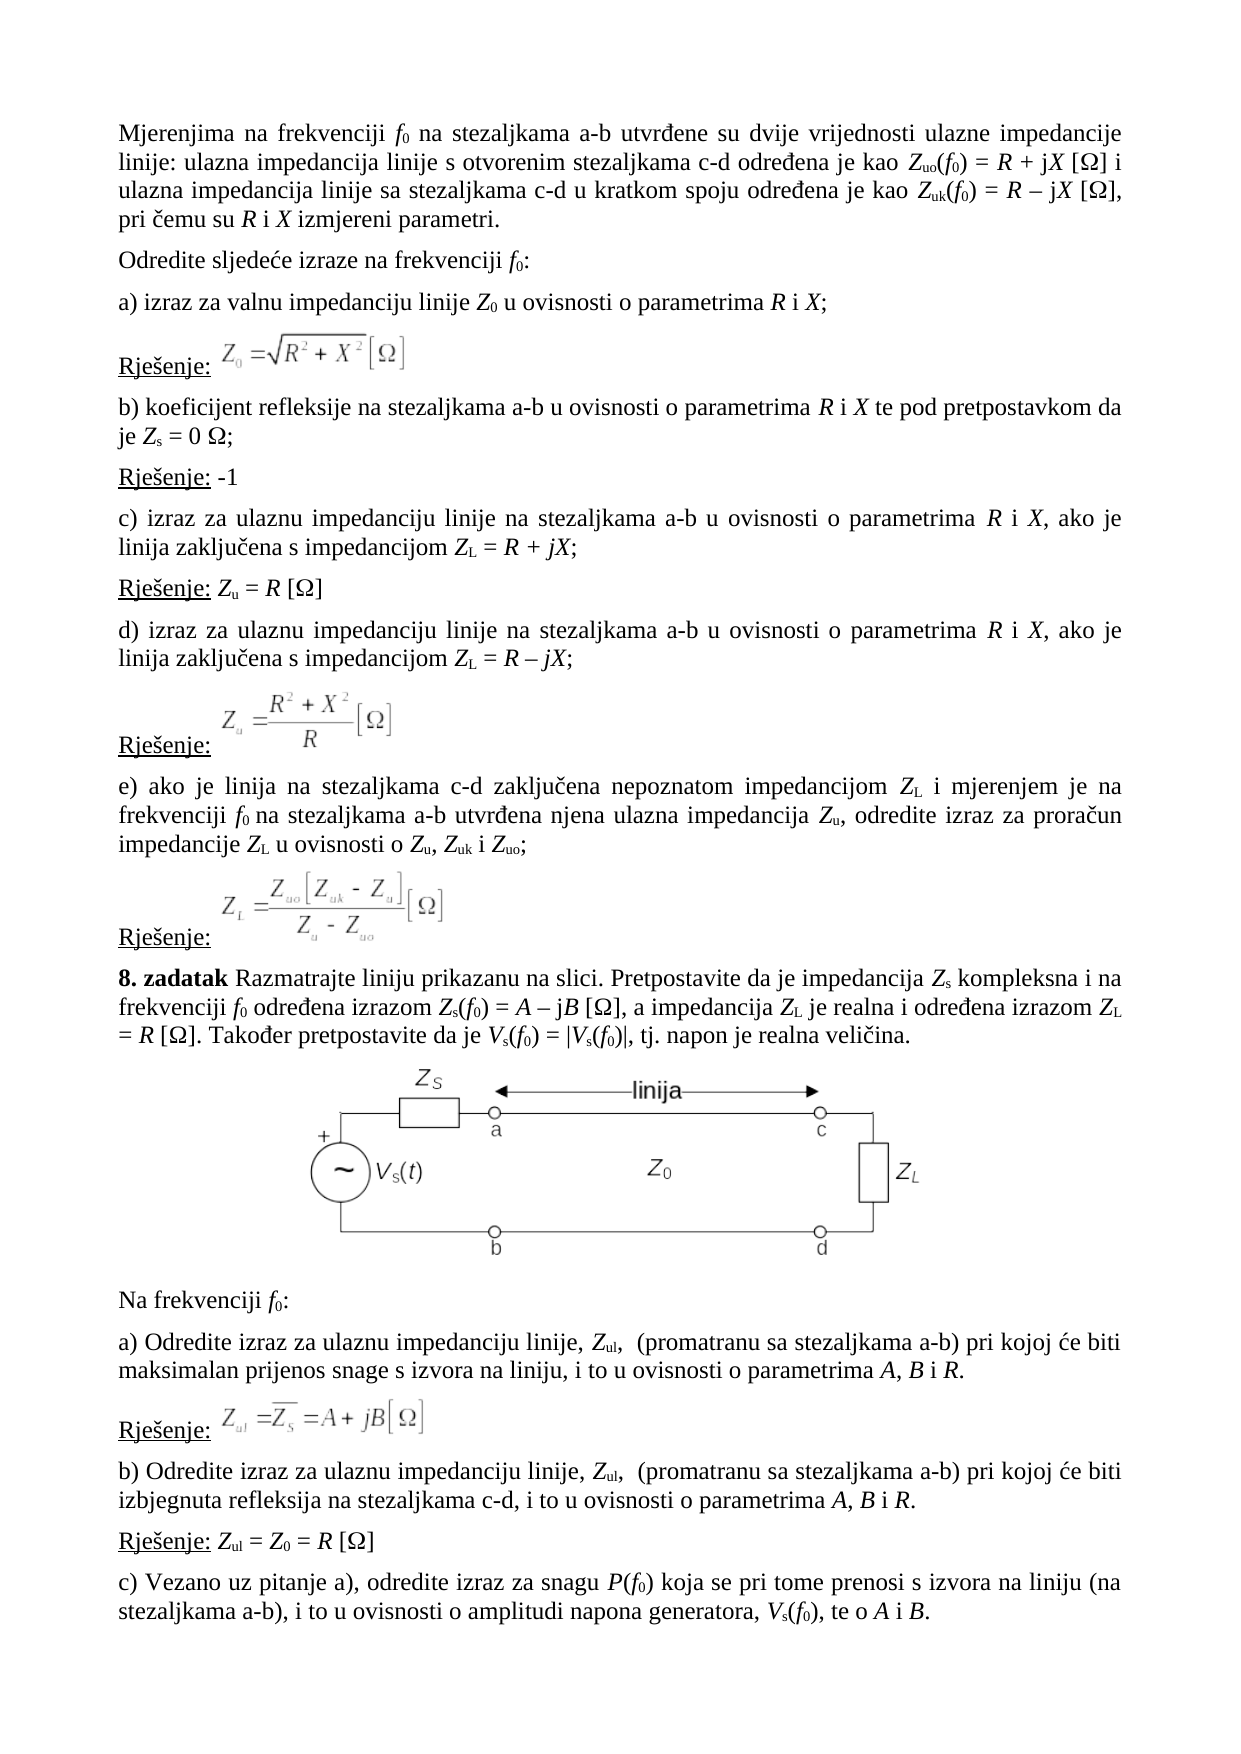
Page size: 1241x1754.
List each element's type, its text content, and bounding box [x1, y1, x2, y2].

text c) Vezano uz pitanje a), odredite izraz za snagu P(f0) koja se pri tome prenosi s izvora na liniju (na stezaljkama a-b), i to u ovisnosti o amplitudi napona generatora, Vs(f0), te o A i B. [118, 1567, 1122, 1625]
text c) izraz za ulaznu impedanciju linije na stezaljkama a-b u ovisnosti o parametrima R i X, ako je linija zaključena s impedancijom ZL = R + jX; [118, 503, 1122, 561]
text d) izraz za ulaznu impedanciju linije na stezaljkama a-b u ovisnosti o parametrima R i X, ako je linija zaključena s impedancijom ZL = R – jX; [118, 615, 1122, 672]
text Rješenje: [118, 685, 1122, 759]
text b) koeficijent refleksije na stezaljkama a-b u ovisnosti o parametrima R i X te pod pretpostavkom da je Zs = 0 ; [118, 392, 1122, 450]
text Na frekvenciji f0: [118, 1286, 1122, 1314]
text Rješenje: Zul = Z0 = R [] [118, 1526, 1122, 1555]
text Mjerenjima na frekvenciji f0 na stezaljkama a-b utvrđene su dvije vrijednosti ulazne impedancije linije: ulazna impedancija linije s otvorenim stezaljkama c-d određena je kao Zuo(f0) = R + jX [] i ulazna impedancija linije sa stezaljkama c-d u kratkom spoju određena je kao Zuk(f0) = R – jX [], pri čemu su R i X izmjereni parametri. [118, 118, 1122, 233]
text Rješenje: -1 [118, 462, 1122, 491]
text Rješenje: [118, 870, 1122, 951]
text b) Odredite izraz za ulaznu impedanciju linije, Zul, (promatranu sa stezaljkama a-b) pri kojoj će biti izbjegnuta refleksija na stezaljkama c-d, i to u ovisnosti o parametrima A, B i R. [118, 1456, 1122, 1513]
text Rješenje: Zu = R [] [118, 573, 1122, 602]
text a) Odredite izraz za ulaznu impedanciju linije, Zul, (promatranu sa stezaljkama a-b) pri kojoj će biti maksimalan prijenos snage s izvora na liniju, i to u ovisnosti o parametrima A, B i R. [118, 1327, 1122, 1384]
text Rješenje: [118, 1397, 1122, 1443]
text e) ako je linija na stezaljkama c-d zaključena nepoznatom impedancijom ZL i mjerenjem je na frekvenciji f0 na stezaljkama a-b utvrđena njena ulazna impedancija Zu, odredite izraz za proračun impedancije ZL u ovisnosti o Zu, Zuk i Zuo; [118, 771, 1122, 858]
text Rješenje: [118, 328, 1122, 380]
text 8. zadatak Razmatrajte liniju prikazanu na slici. Pretpostavite da je impedancija Zs kompleksna i na frekvenciji f0 određena izrazom Zs(f0) = A – jB [Ω], a impedancija ZL je realna i određena izrazom ZL = R [Ω]. Također pretpostavite da je Vs(f0) = |Vs(f0)|, tj. napon je realna veličina. [118, 963, 1122, 1049]
text Odredite sljedeće izraze na frekvenciji f0: [118, 246, 1122, 274]
text a) izraz za valnu impedanciju linije Z0 u ovisnosti o parametrima R i X; [118, 287, 1122, 316]
